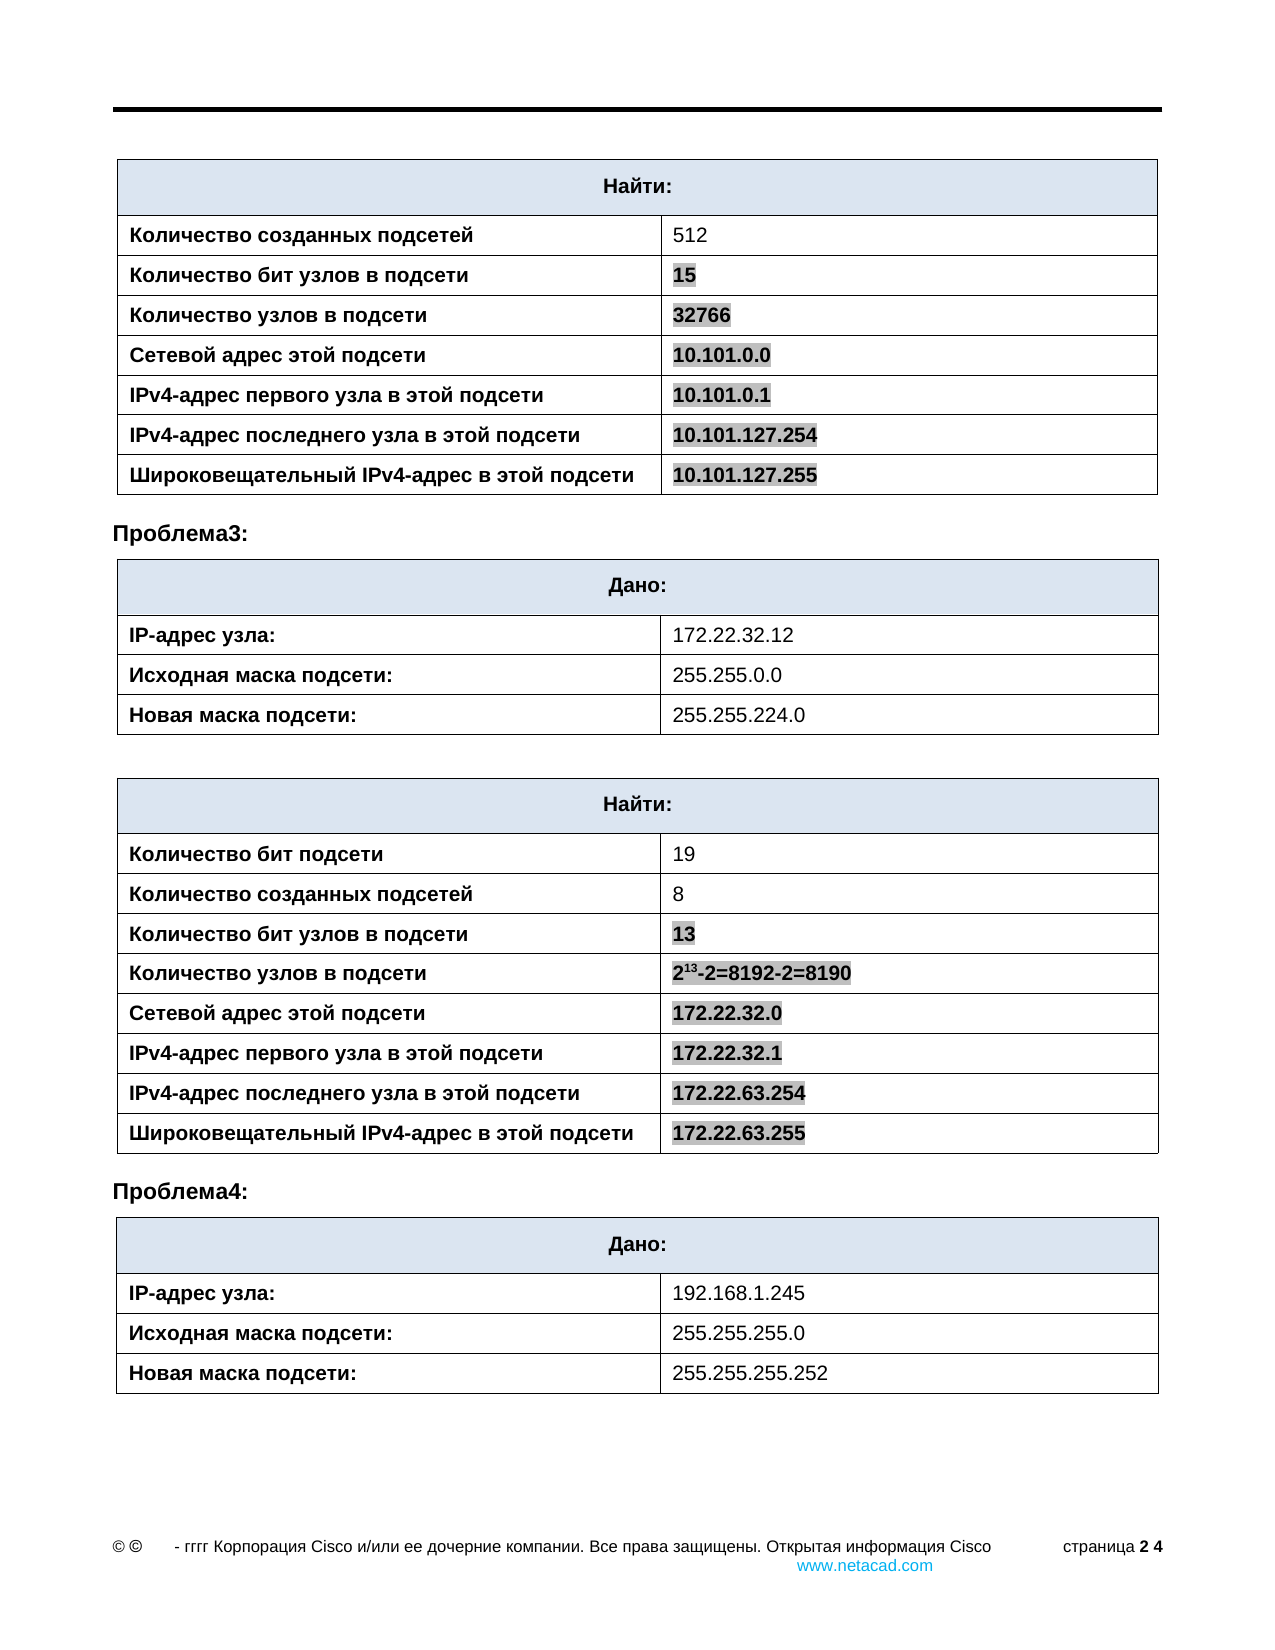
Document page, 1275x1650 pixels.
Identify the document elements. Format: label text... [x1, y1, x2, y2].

table_cell Количество созданных подсетей [118, 216, 661, 255]
table_cell 19 [661, 834, 1158, 873]
table_cell IPv4-адрес первого узла в этой подсети [118, 376, 661, 414]
table_cell 172.22.63.255 [661, 1114, 1158, 1152]
table_cell Новая маска подсети: [118, 695, 660, 734]
table_cell 172.22.32.1 [661, 1034, 1158, 1073]
table_header Дано: [117, 1218, 1158, 1273]
table_cell 13 [661, 914, 1158, 953]
table_cell Количество бит подсети [118, 834, 660, 873]
table_cell 172.22.63.254 [661, 1074, 1158, 1113]
table_cell Исходная маска подсети: [117, 1314, 660, 1353]
table_cell 512 [662, 216, 1157, 255]
table_cell 32766 [662, 296, 1157, 334]
table_cell Сетевой адрес этой подсети [118, 994, 660, 1033]
table_cell IPv4-адрес последнего узла в этой подсети [118, 415, 661, 454]
table_header Найти: [118, 160, 1157, 215]
table_cell 10.101.0.0 [662, 336, 1157, 374]
table_cell IP-адрес узла: [117, 1274, 660, 1313]
table_cell IPv4-адрес последнего узла в этой подсети [118, 1074, 660, 1113]
table_cell Исходная маска подсети: [118, 655, 660, 694]
table_cell 10.101.0.1 [662, 376, 1157, 414]
table_cell 255.255.255.252 [661, 1354, 1158, 1392]
table_cell Количество бит узлов в подсети [118, 914, 660, 953]
table_cell Количество созданных подсетей [118, 874, 660, 913]
table_cell 8 [661, 874, 1158, 913]
table_cell Новая маска подсети: [117, 1354, 660, 1392]
table_cell 10.101.127.255 [662, 455, 1157, 494]
table_cell 192.168.1.245 [661, 1274, 1158, 1313]
table_cell Широковещательный IPv4-адрес в этой подсети [118, 455, 661, 494]
table_cell IPv4-адрес первого узла в этой подсети [118, 1034, 660, 1073]
table_cell 10.101.127.254 [662, 415, 1157, 454]
table_cell 255.255.0.0 [661, 655, 1158, 694]
table_cell 15 [662, 256, 1157, 295]
table_header Найти: [118, 779, 1158, 833]
table_cell Количество узлов в подсети [118, 296, 661, 334]
table_cell Широковещательный IPv4-адрес в этой подсети [118, 1114, 660, 1152]
table_header Дано: [118, 560, 1158, 614]
table_cell 172.22.32.12 [661, 616, 1158, 654]
table_cell 255.255.224.0 [661, 695, 1158, 734]
table_cell Количество узлов в подсети [118, 954, 660, 993]
table_cell 172.22.32.0 [661, 994, 1158, 1033]
table_cell 213-2=8192-2=8190 [661, 954, 1158, 993]
table_cell Сетевой адрес этой подсети [118, 336, 661, 374]
table_cell Количество бит узлов в подсети [118, 256, 661, 295]
table_cell IP-адрес узла: [118, 616, 660, 654]
table_cell 255.255.255.0 [661, 1314, 1158, 1353]
